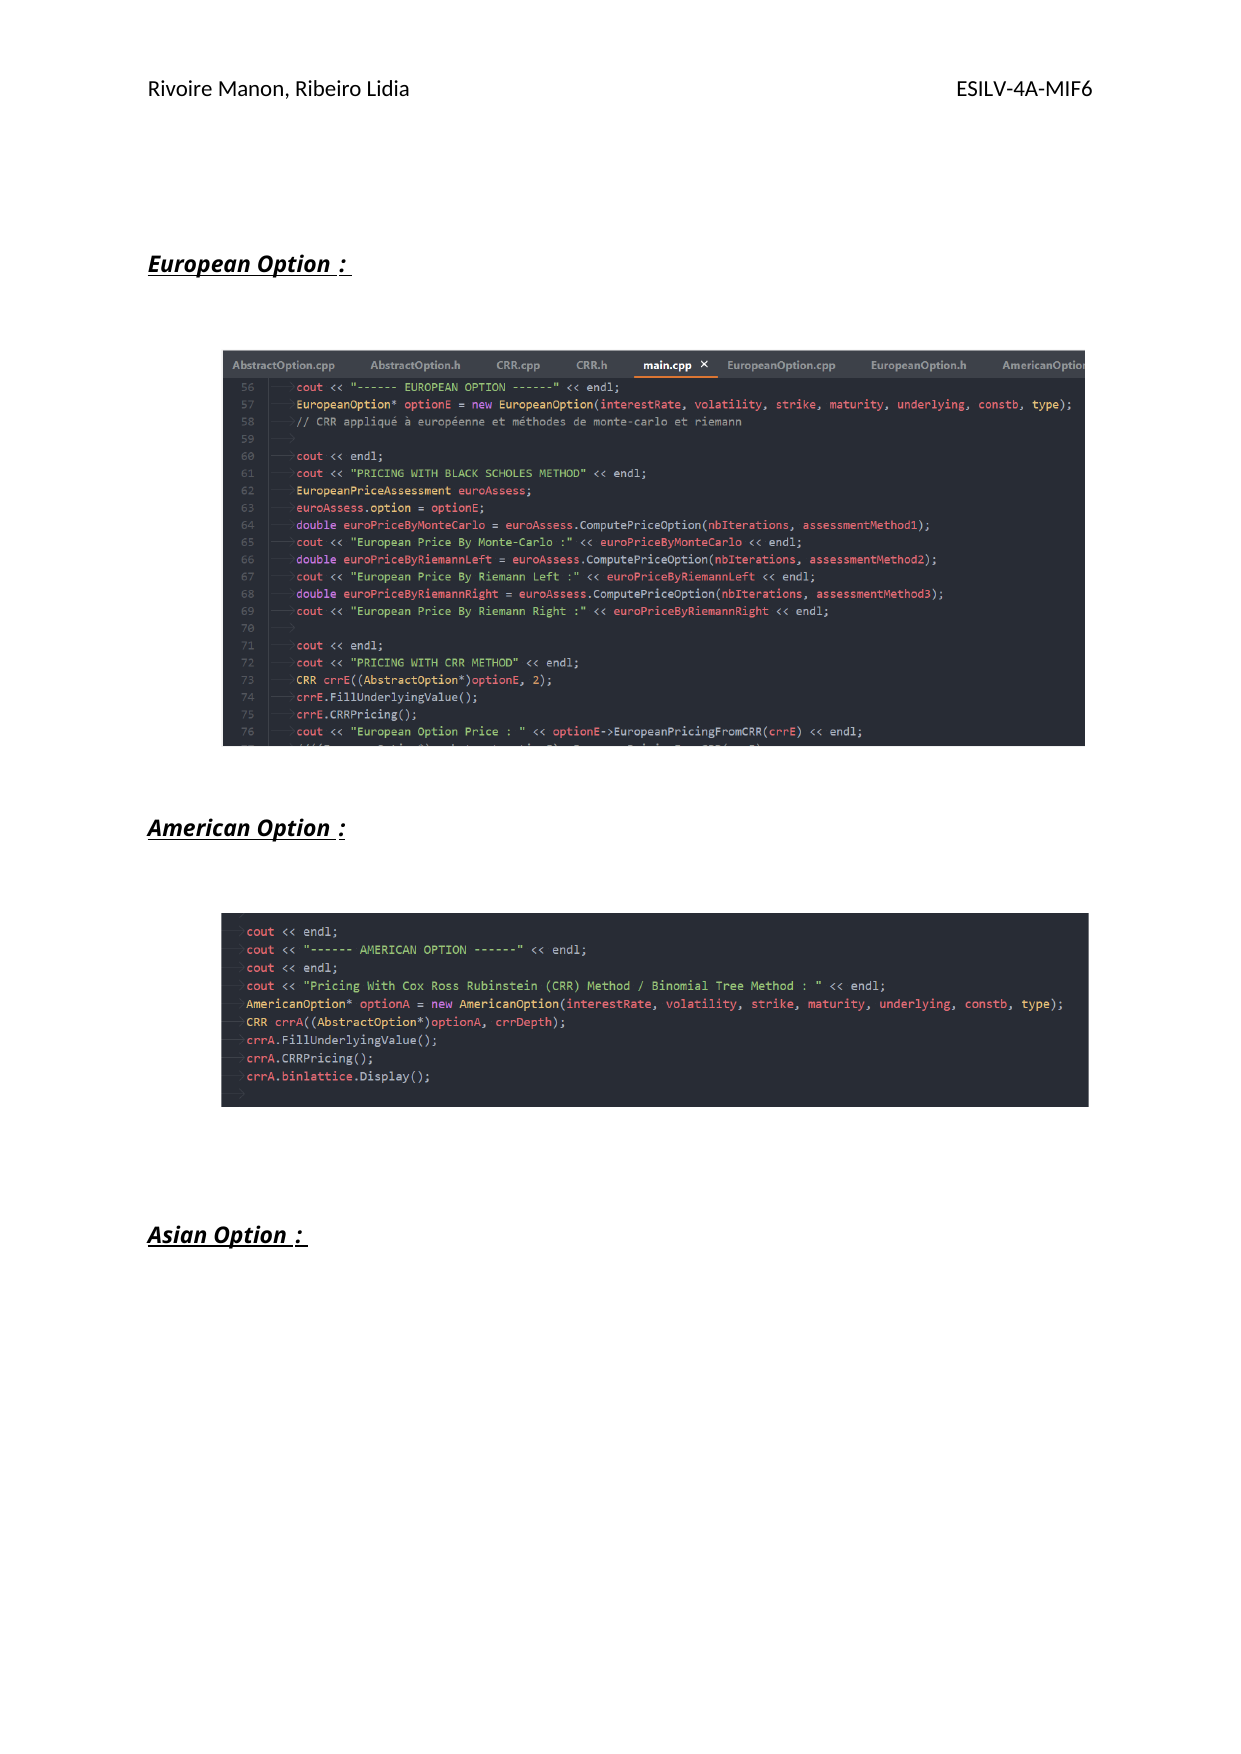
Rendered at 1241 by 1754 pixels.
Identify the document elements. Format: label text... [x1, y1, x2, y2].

picture [221, 349, 1085, 747]
text Asian Option : [148, 1219, 1093, 1250]
text American Option : [148, 812, 1093, 844]
text European Option : [148, 248, 1093, 280]
picture [221, 913, 1089, 1107]
